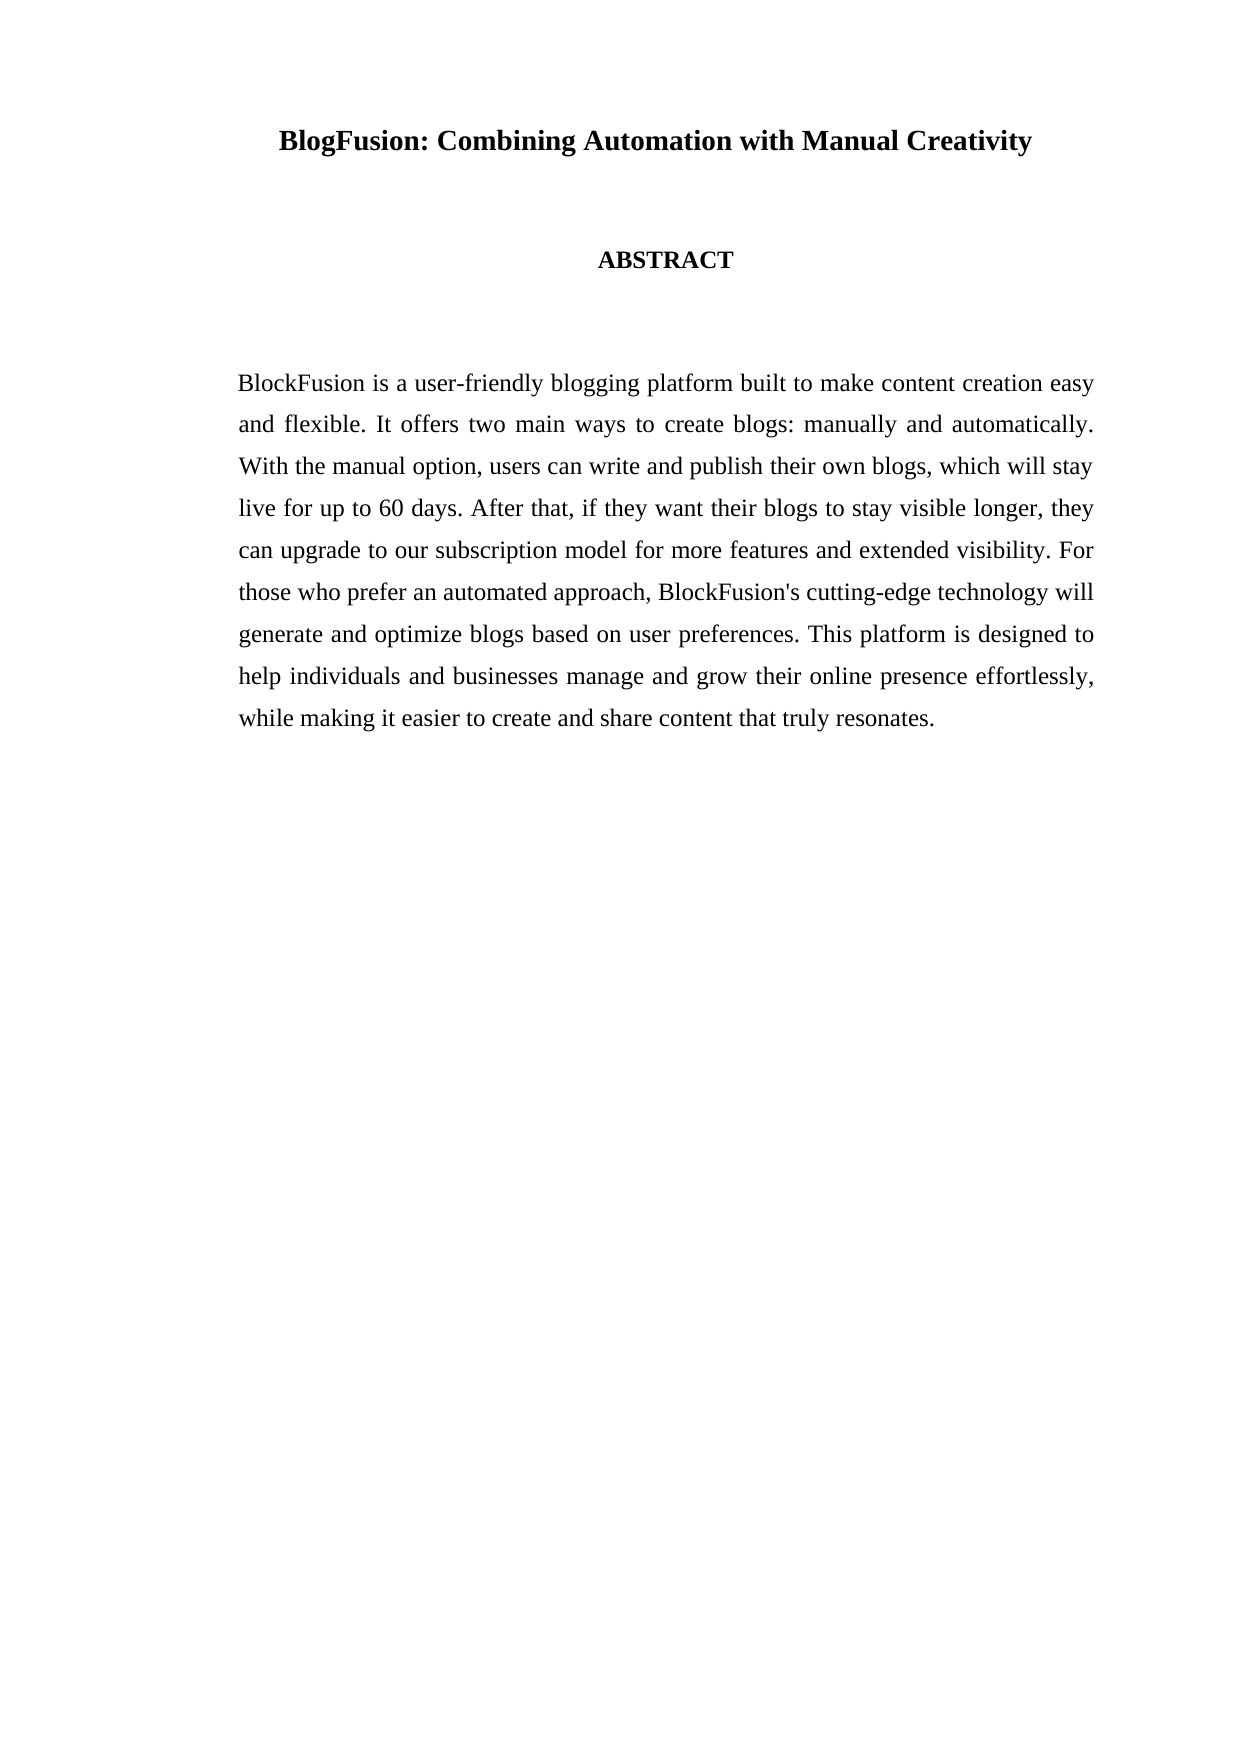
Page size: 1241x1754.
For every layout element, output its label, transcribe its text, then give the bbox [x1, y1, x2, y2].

subtitle ABSTRACT [229, 245, 1103, 274]
subtitle BlogFusion: Combining Automation with Manual Creativity [217, 123, 1094, 156]
text BlockFusion is a user-friendly blogging platform built to make content creation easy and flexible. It offers two main ways to create blogs: manually and automatically. With the manual option, users can write and publish their own blogs, which will stay live for up to 60 days. After that, if they want their blogs to stay visible longer, they can upgrade to our subscription model for more features and extended visibility. For those who prefer an automated approach, BlockFusion's cutting-edge technology will generate and optimize blogs based on user preferences. This platform is designed to help individuals and businesses manage and grow their online presence effortlessly, while making it easier to create and share content that truly resonates. [237, 368, 1095, 731]
